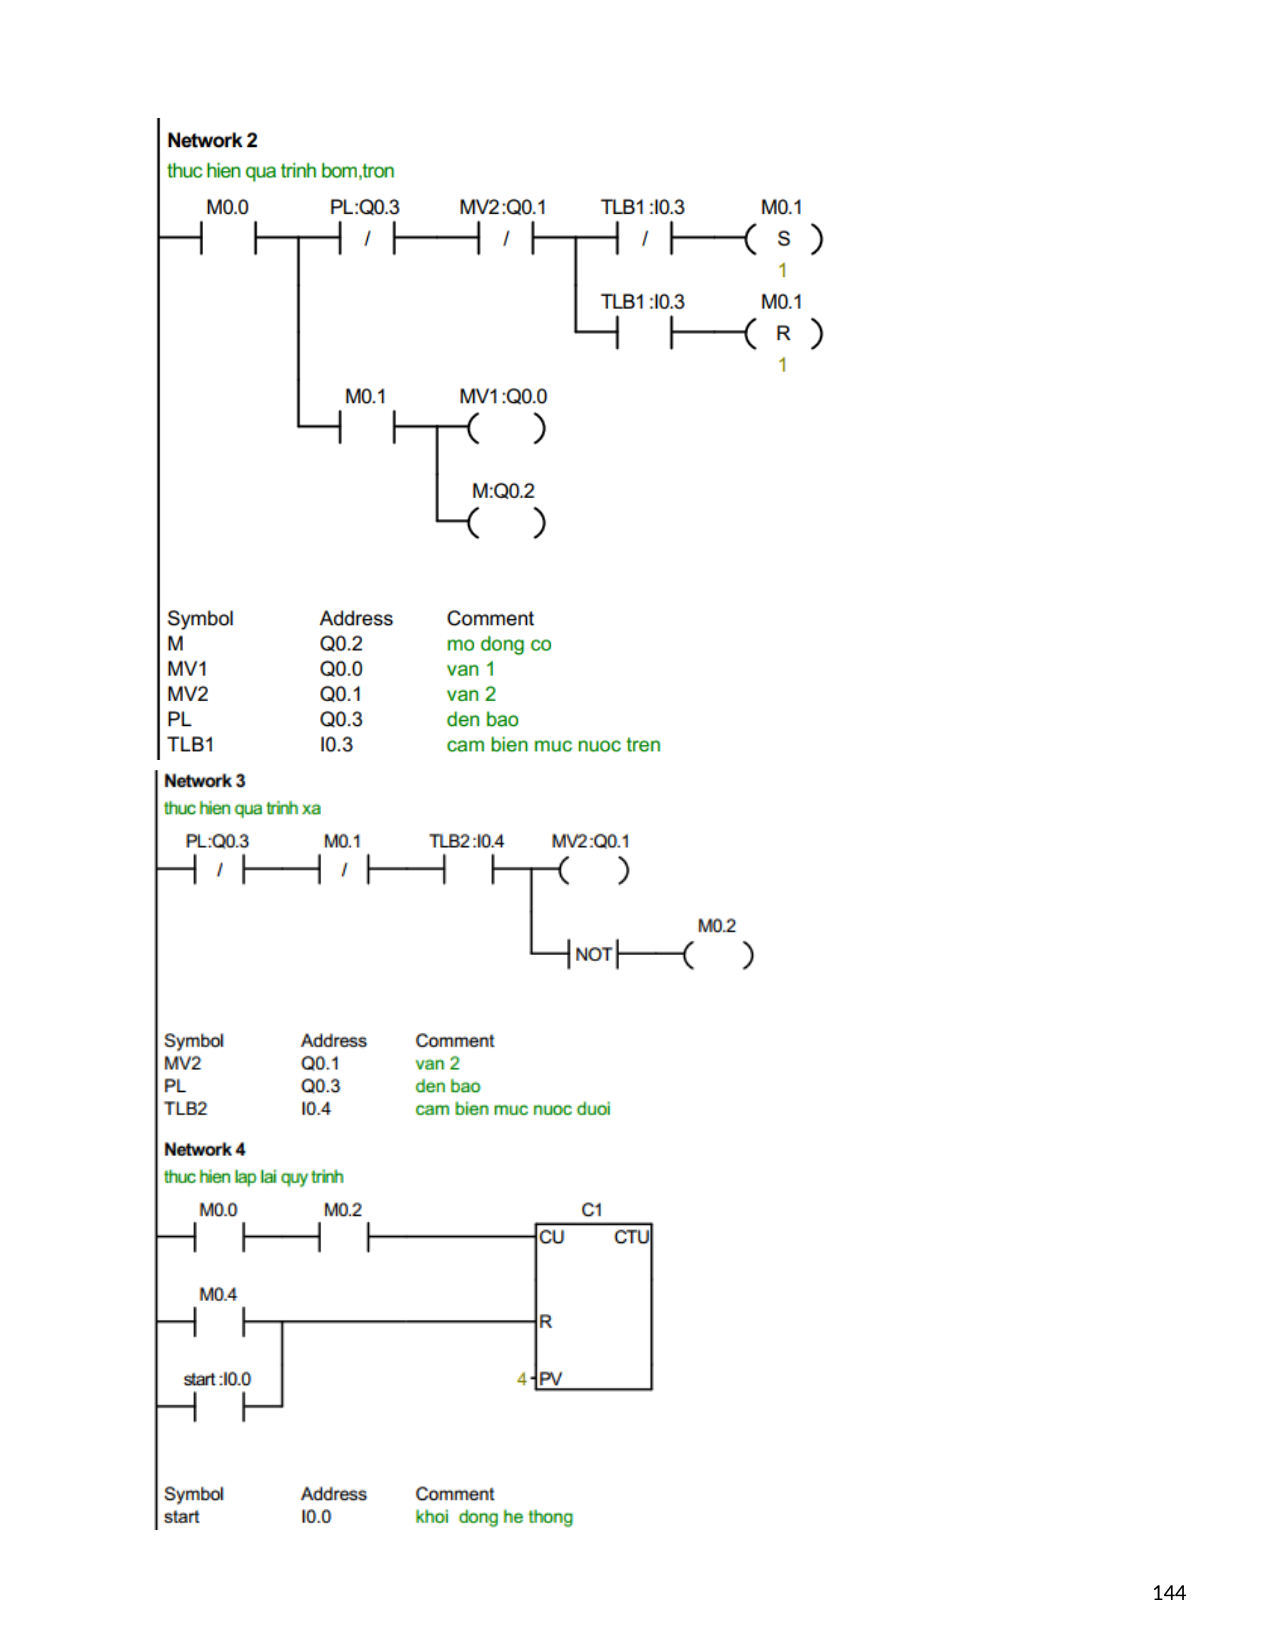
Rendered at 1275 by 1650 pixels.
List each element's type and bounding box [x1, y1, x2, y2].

picture [150, 770, 864, 1530]
picture [150, 118, 854, 760]
